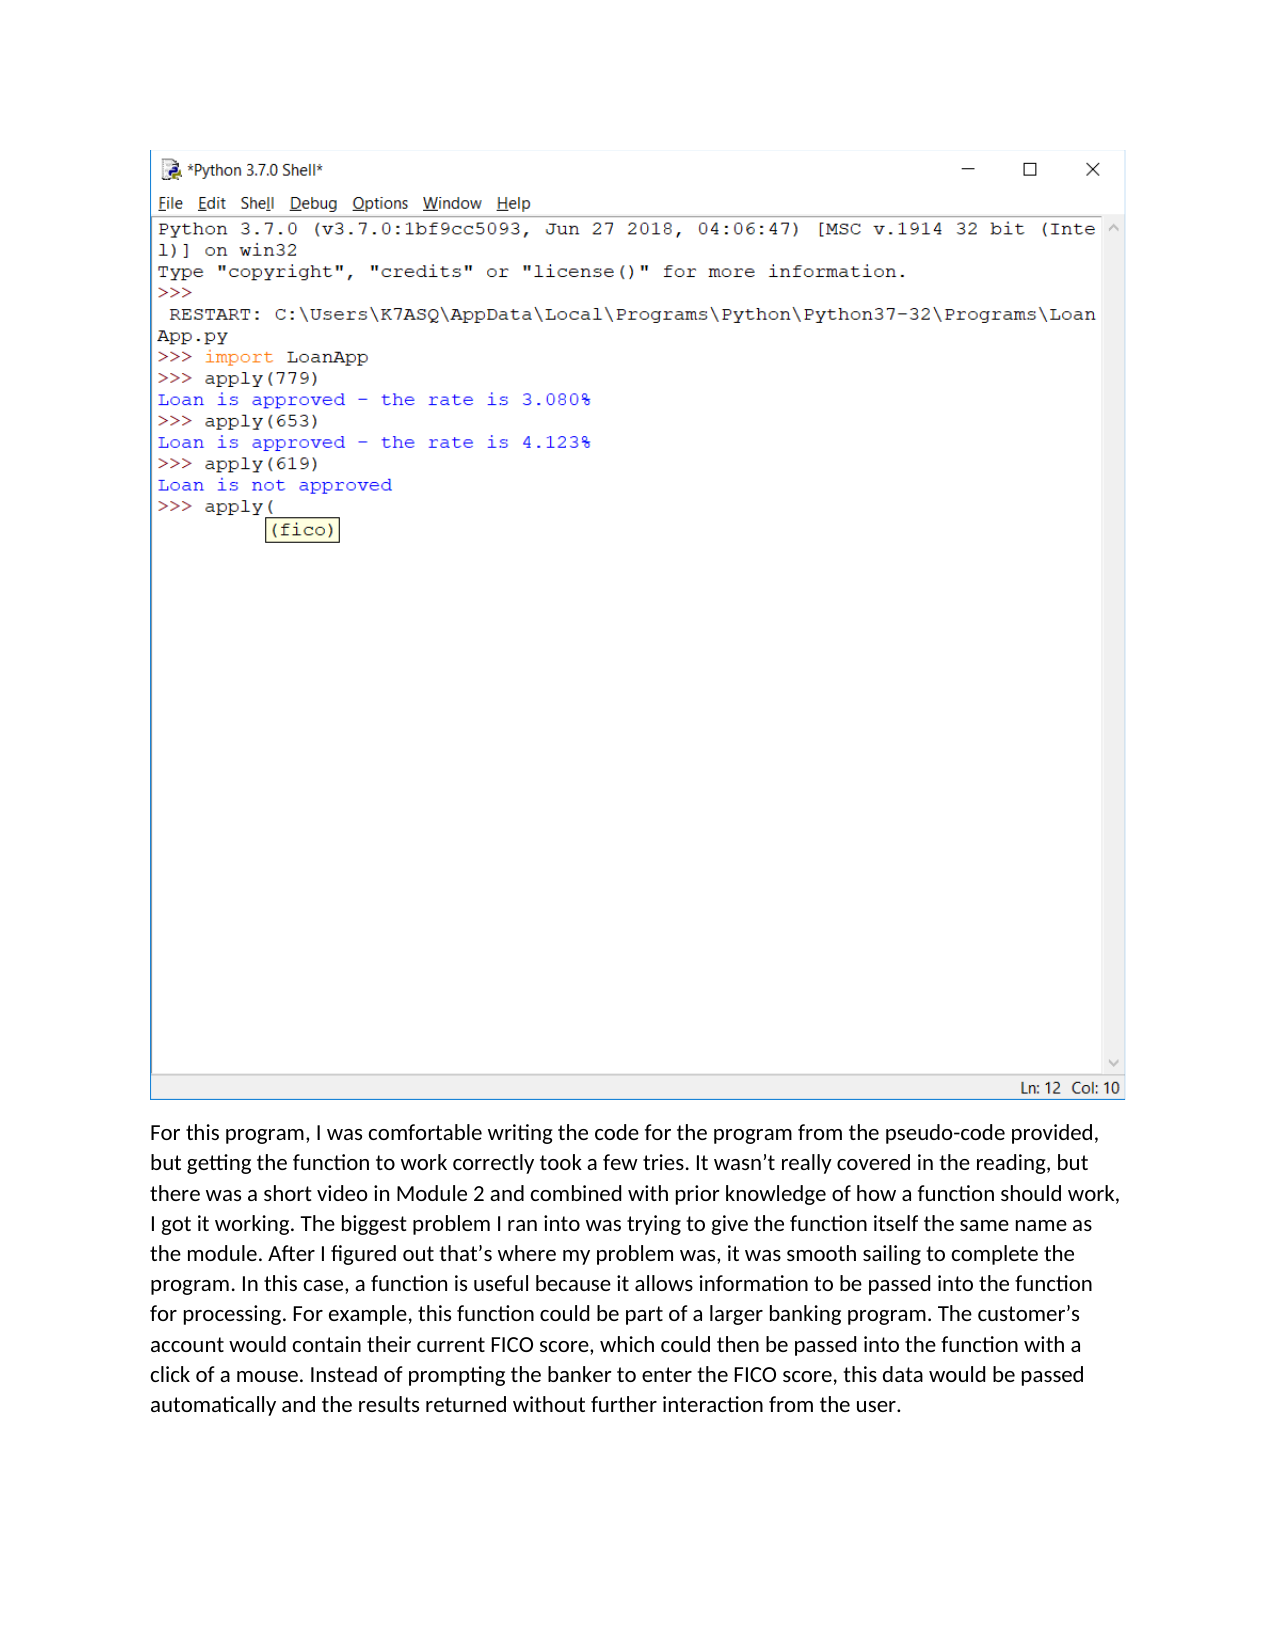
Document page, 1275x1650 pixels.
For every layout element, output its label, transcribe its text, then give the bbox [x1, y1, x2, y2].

text For this program, I was comfortable writing the code for the program from the pseudo-code provided, but getting the function to work correctly took a few tries. It wasn’t really covered in the reading, but there was a short video in Module 2 and combined with prior knowledge of how a function should work, I got it working. The biggest problem I ran into was trying to give the function itself the same name as the module. After I figured out that’s where my problem was, it was smooth sailing to complete the program. In this case, a function is useful because it allows information to be passed into the function for processing. For example, this function could be part of a larger banking program. The customer’s account would contain their current FICO score, which could then be passed into the function with a click of a mouse. Instead of prompting the banker to enter the FICO score, this data would be passed automatically and the results returned without further interaction from the user. [150, 1118, 1125, 1418]
picture [150, 150, 1125, 1100]
